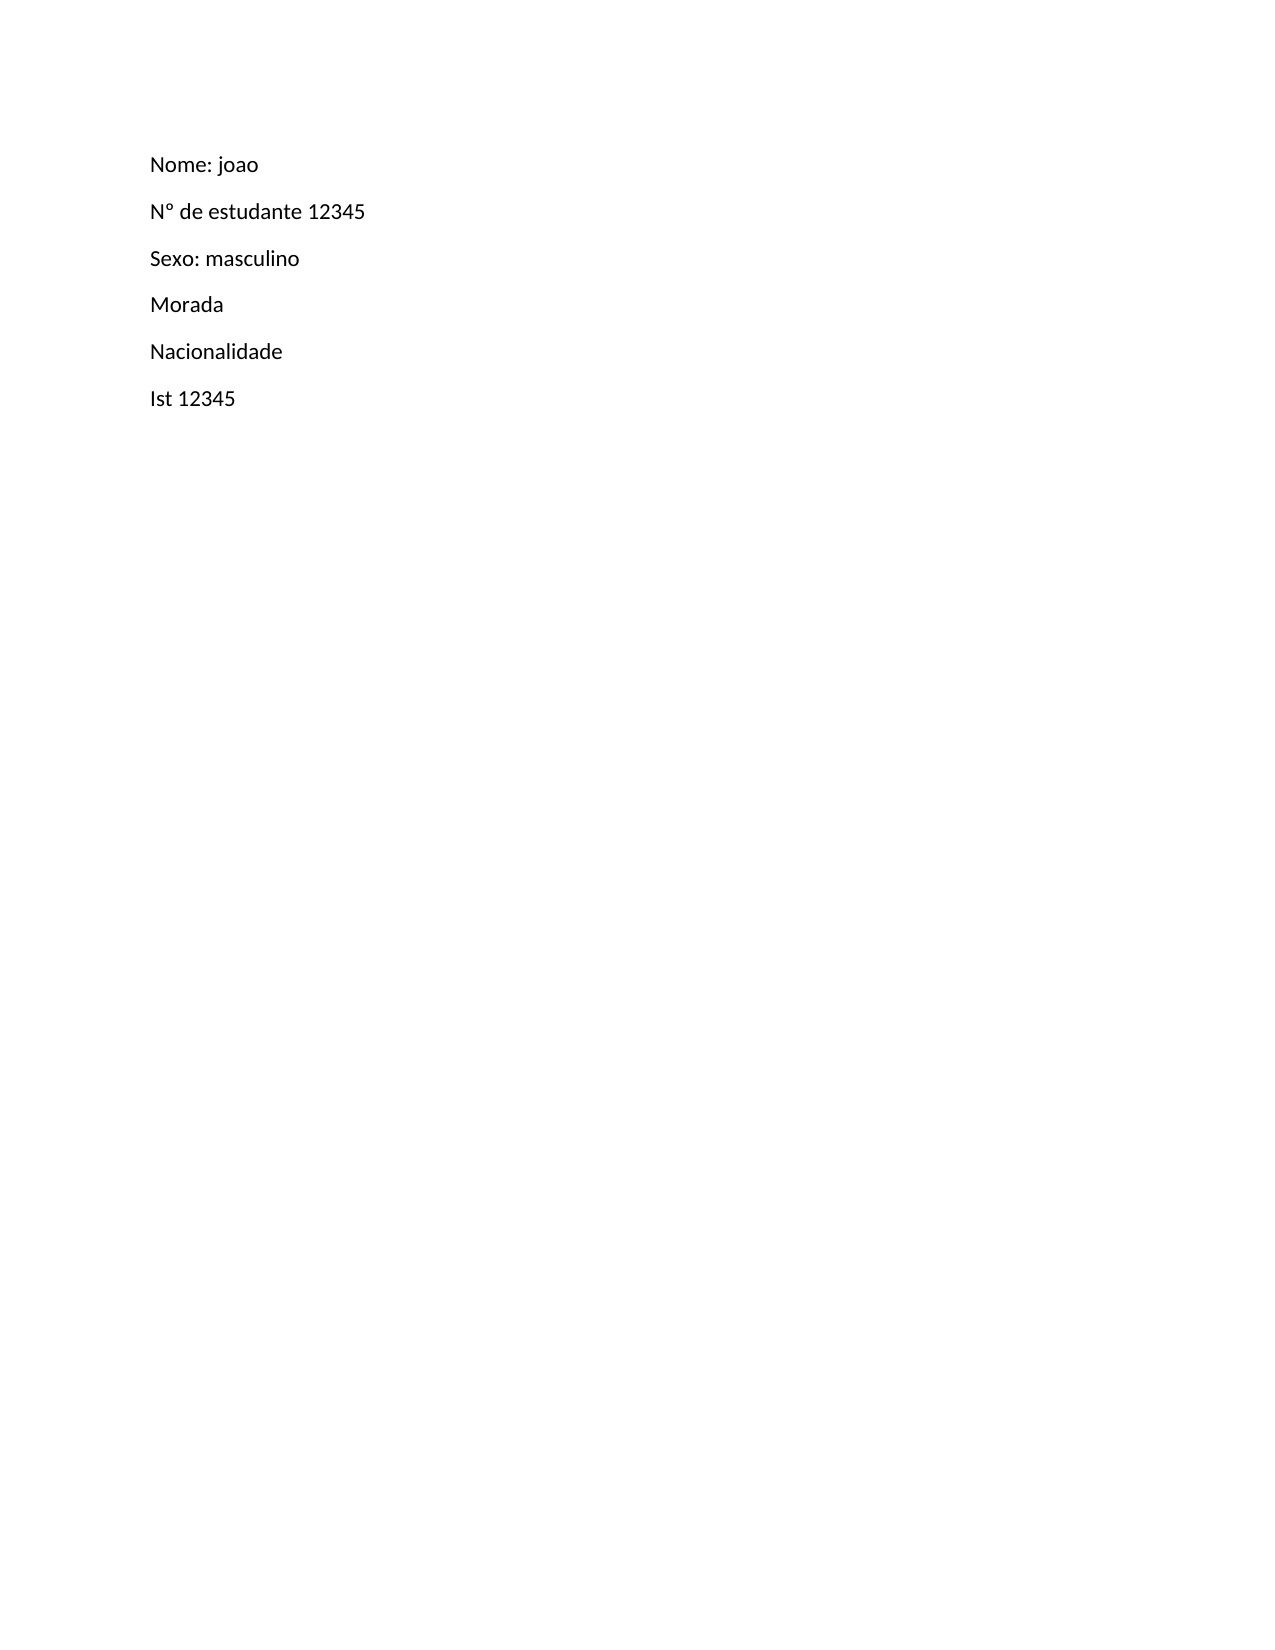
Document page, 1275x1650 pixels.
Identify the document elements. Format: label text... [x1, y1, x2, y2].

text Nº de estudante 12345 [150, 197, 1125, 225]
text Morada [150, 291, 1125, 319]
text Sexo: masculino [150, 244, 1125, 272]
text Nome: joao [150, 150, 1125, 178]
text Nacionalidade [150, 337, 1125, 366]
text Ist 12345 [150, 384, 1125, 412]
